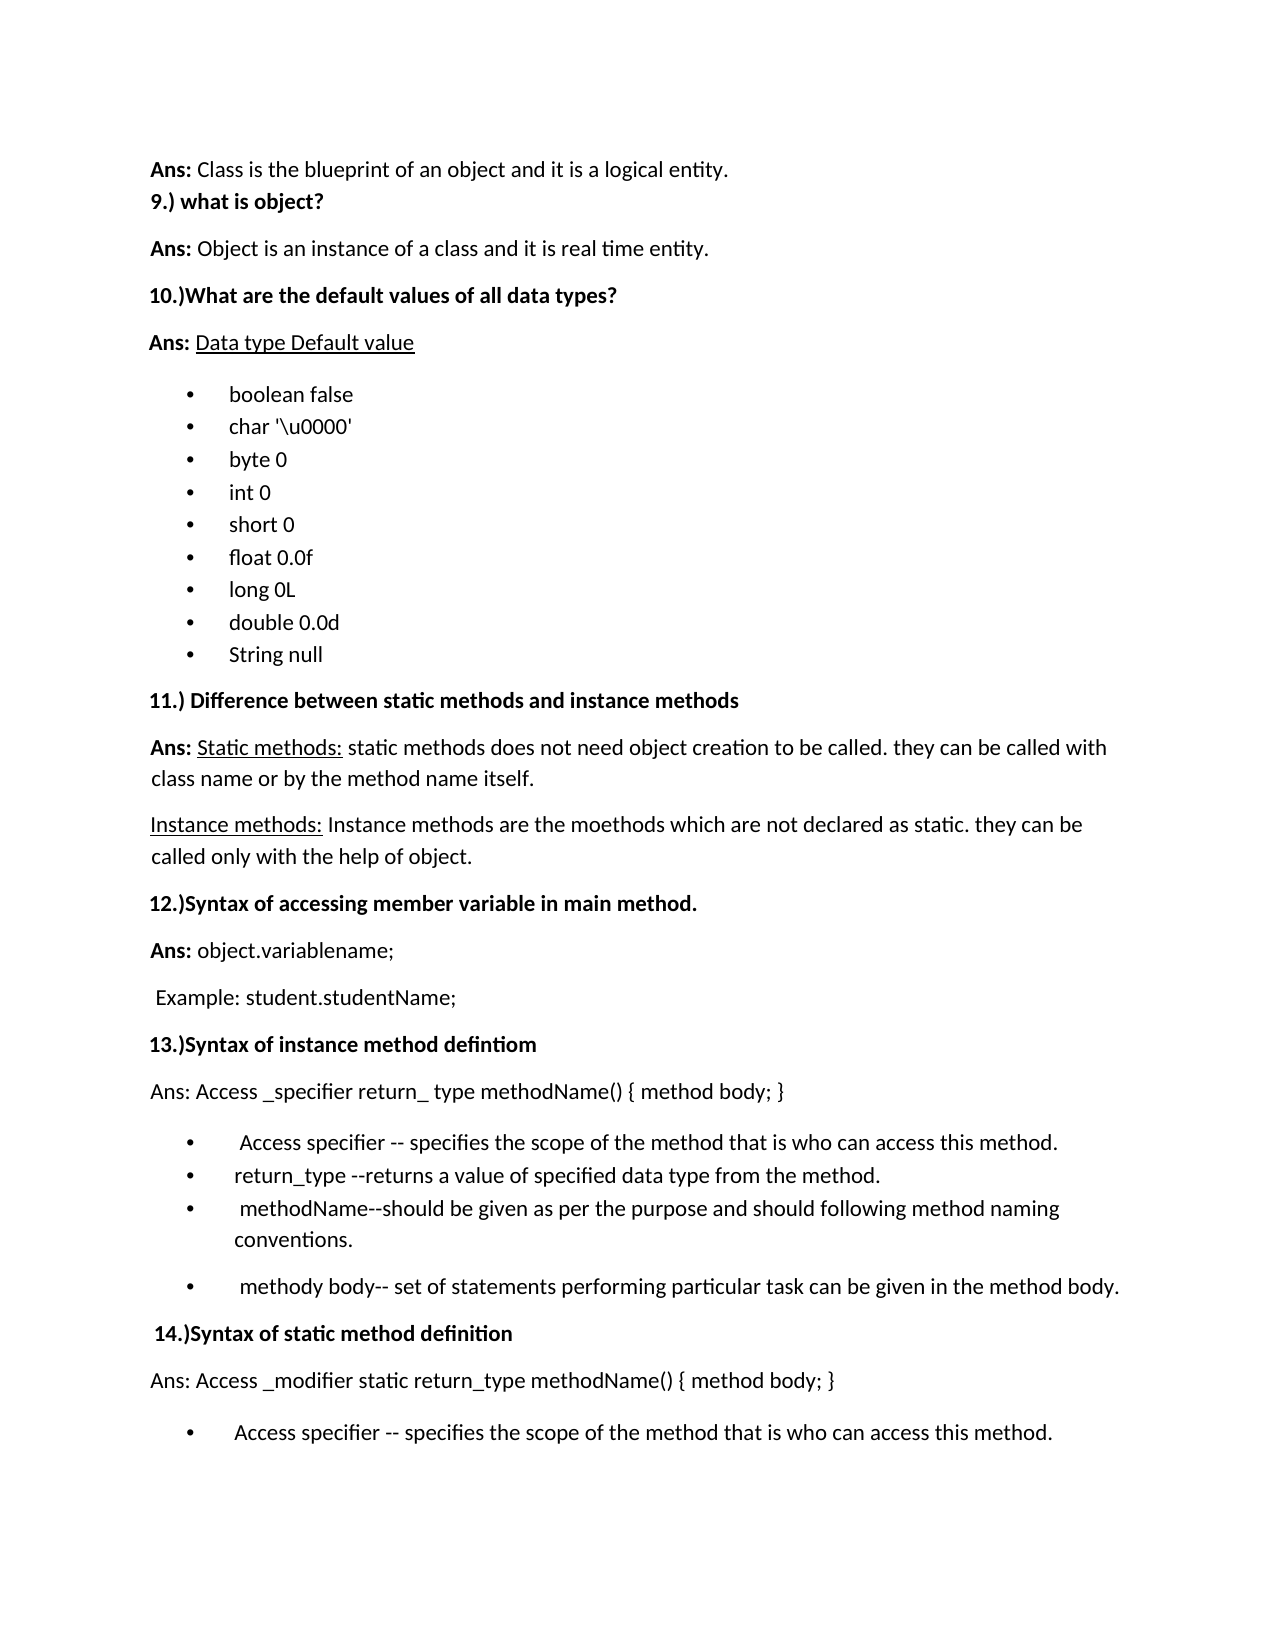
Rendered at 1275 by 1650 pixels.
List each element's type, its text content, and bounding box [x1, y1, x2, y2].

list methodName--should be given as per the purpose and should following method naming conventions. [186, 1194, 1123, 1253]
text 10.)What are the default values of all data types? [148, 281, 1123, 309]
text Ans: Static methods: static methods does not need object creation to be called. they can be called with class name or by the method name itself. [150, 733, 1123, 792]
list what is object? [150, 187, 1123, 215]
list Access specifier -- specifies the scope of the method that is who can access this method. [186, 1418, 1123, 1446]
list double 0.0d [186, 608, 1123, 636]
list return_type --returns a value of specified data type from the method. [186, 1161, 1123, 1189]
text Ans: Access _modifier static return_type methodName() { method body; } [150, 1366, 1123, 1394]
list Access specifier -- specifies the scope of the method that is who can access this method. [186, 1128, 1123, 1157]
text Ans: Access _specifier return_ type methodName() { method body; } [150, 1077, 1123, 1105]
list short 0 [186, 510, 1123, 538]
text Ans: Object is an instance of a class and it is real time entity. [150, 234, 1123, 262]
list boolean false [186, 380, 1123, 408]
list byte 0 [186, 445, 1123, 473]
text Ans: object.variablename; [150, 936, 1123, 964]
list methody body-- set of statements performing particular task can be given in the method body. [186, 1272, 1123, 1300]
text Example: student.studentName; [150, 983, 1123, 1011]
list char '\u0000' [186, 412, 1123, 440]
list int 0 [186, 478, 1123, 506]
text 12.)Syntax of accessing member variable in main method. [148, 889, 1123, 917]
list float 0.0f [186, 543, 1123, 571]
text 14.)Syntax of static method definition [148, 1319, 1123, 1347]
text 11.) Difference between static methods and instance methods [148, 686, 1123, 714]
list long 0L [186, 575, 1123, 603]
text Instance methods: Instance methods are the moethods which are not declared as static. they can be called only with the help of object. [150, 811, 1123, 870]
text 13.)Syntax of instance method defintiom [148, 1030, 1123, 1058]
list String null [186, 641, 1123, 669]
text Ans: Class is the blueprint of an object and it is a logical entity. [150, 155, 1123, 183]
text Ans: Data type Default value [148, 328, 1123, 356]
